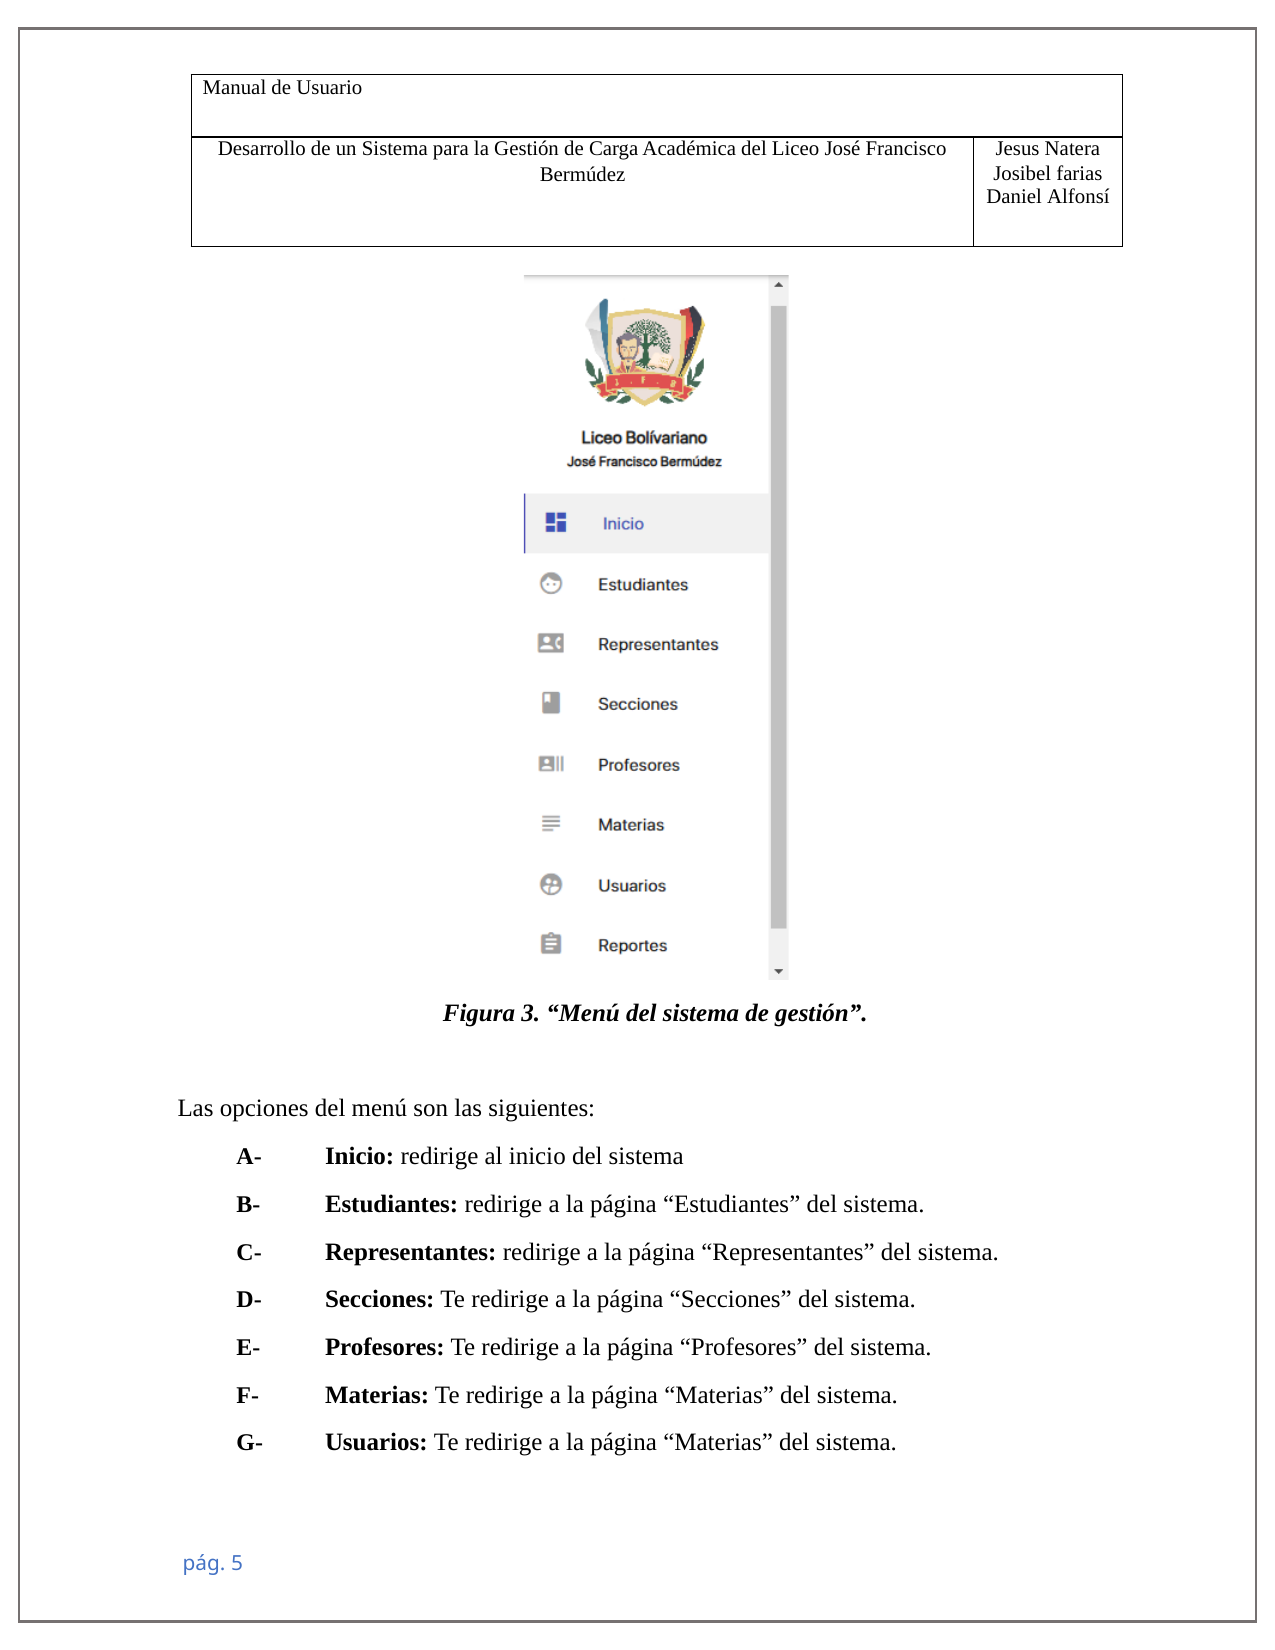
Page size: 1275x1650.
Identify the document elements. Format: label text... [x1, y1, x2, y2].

list Profesores: Te redirige a la página “Profesores” del sistema. [236, 1332, 1098, 1361]
list Inicio: redirige al inicio del sistema [236, 1141, 1098, 1170]
text Figura 3. “Menú del sistema de gestión”. [215, 998, 1098, 1027]
list Representantes: redirige a la página “Representantes” del sistema. [236, 1237, 1098, 1265]
text Las opciones del menú son las siguientes: [177, 1093, 1098, 1122]
list Materias: Te redirige a la página “Materias” del sistema. [236, 1380, 1098, 1408]
list Usuarios: Te redirige a la página “Materias” del sistema. [236, 1427, 1098, 1456]
list Estudiantes: redirige a la página “Estudiantes” del sistema. [236, 1189, 1098, 1218]
list Secciones: Te redirige a la página “Secciones” del sistema. [236, 1284, 1098, 1313]
picture [523, 275, 789, 980]
